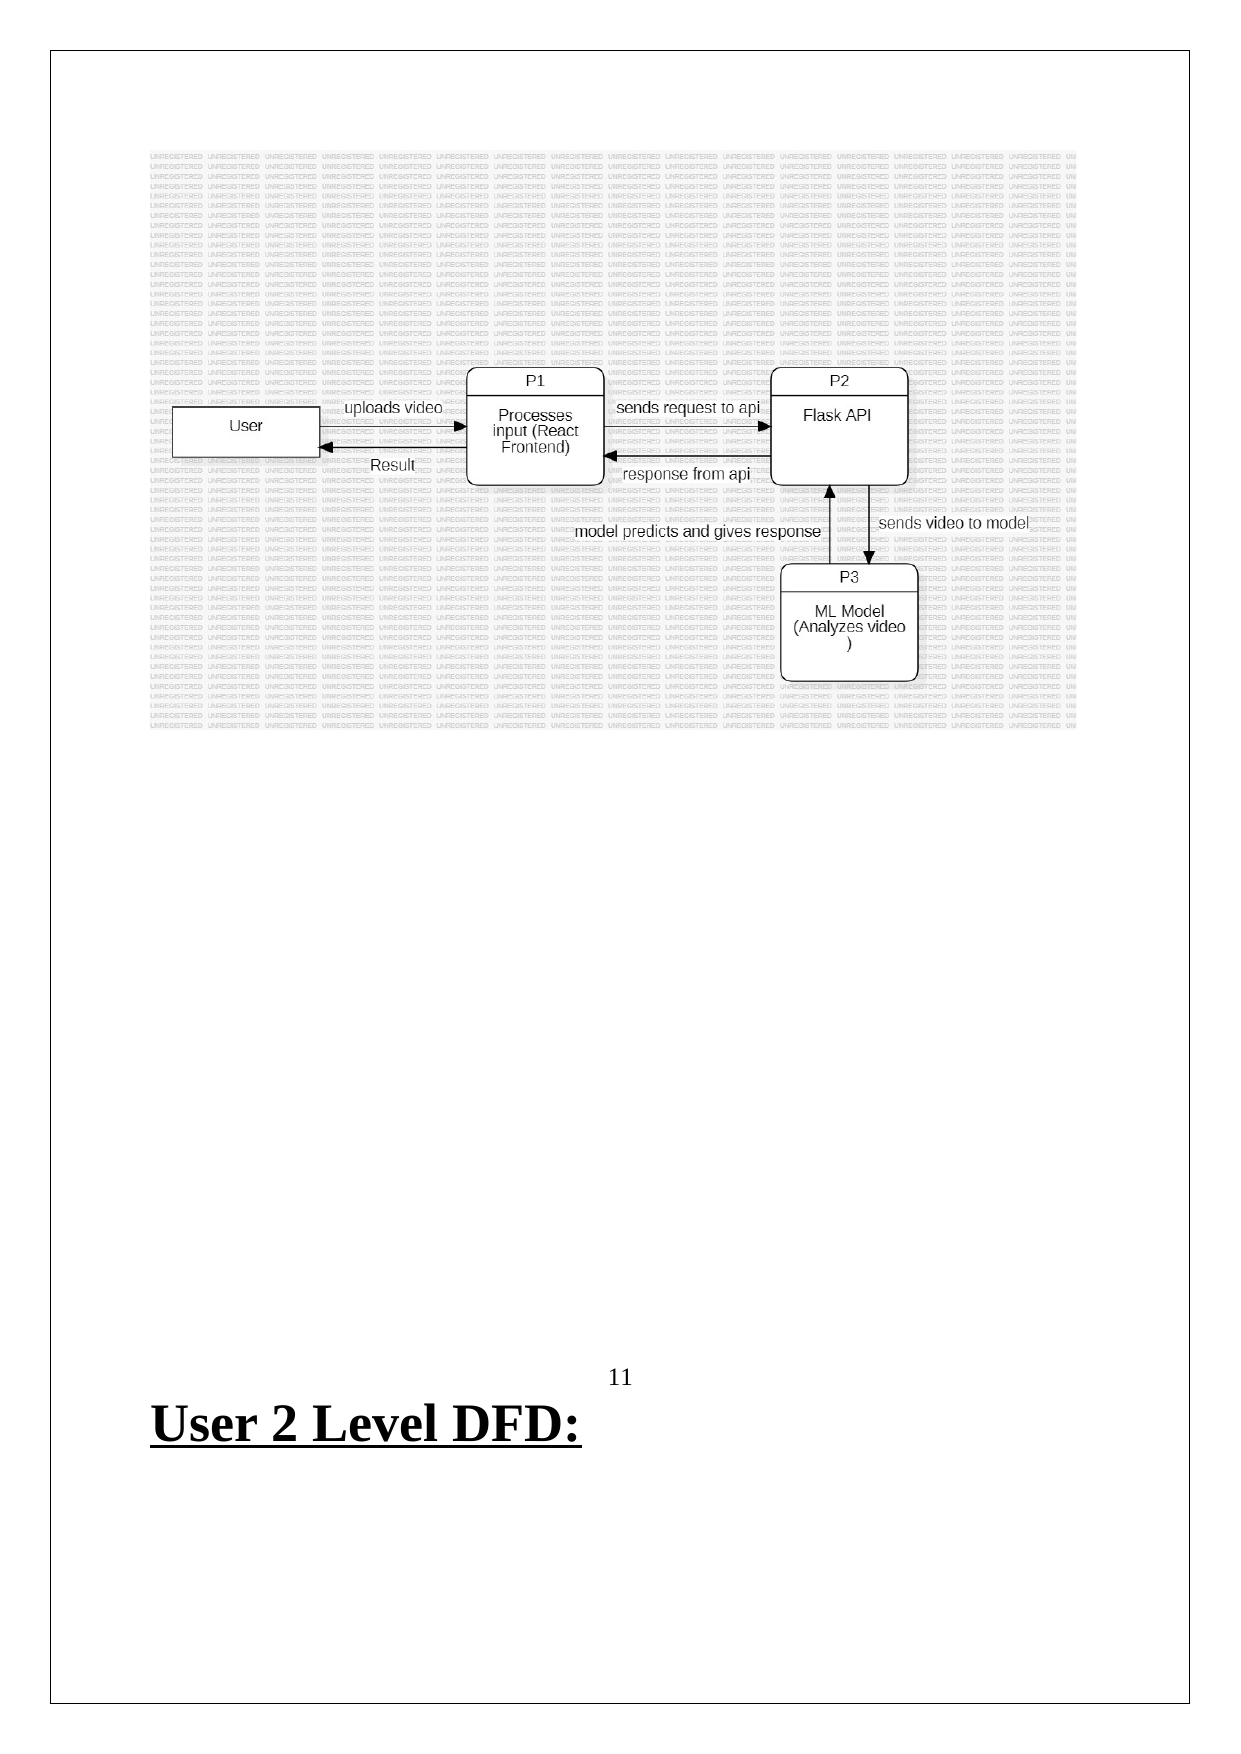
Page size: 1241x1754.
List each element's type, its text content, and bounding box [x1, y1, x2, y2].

picture [150, 150, 1077, 730]
text User 2 Level DFD: [150, 1391, 1090, 1453]
text 11 [150, 1362, 1090, 1391]
